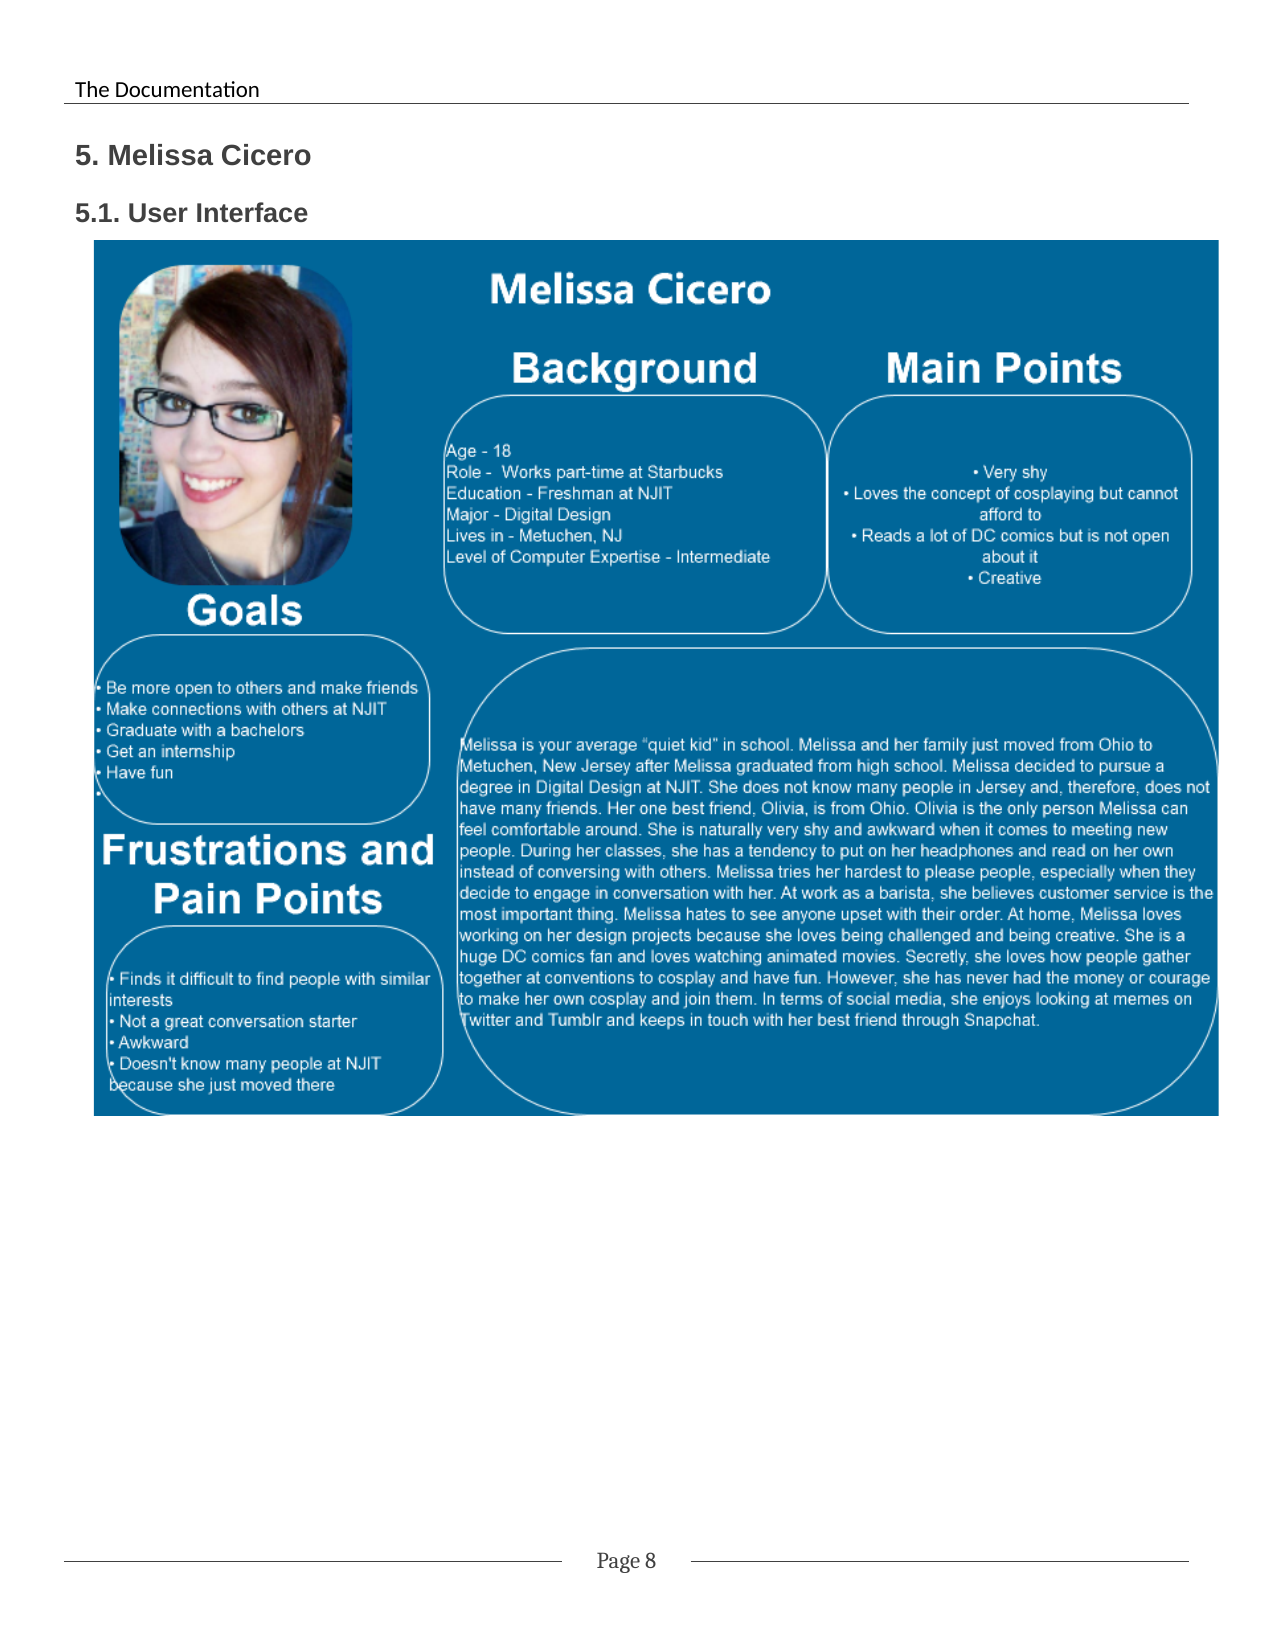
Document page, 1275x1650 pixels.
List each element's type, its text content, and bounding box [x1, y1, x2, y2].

subtitle User Interface [75, 197, 1200, 228]
subtitle Melissa Cicero [75, 138, 1200, 172]
